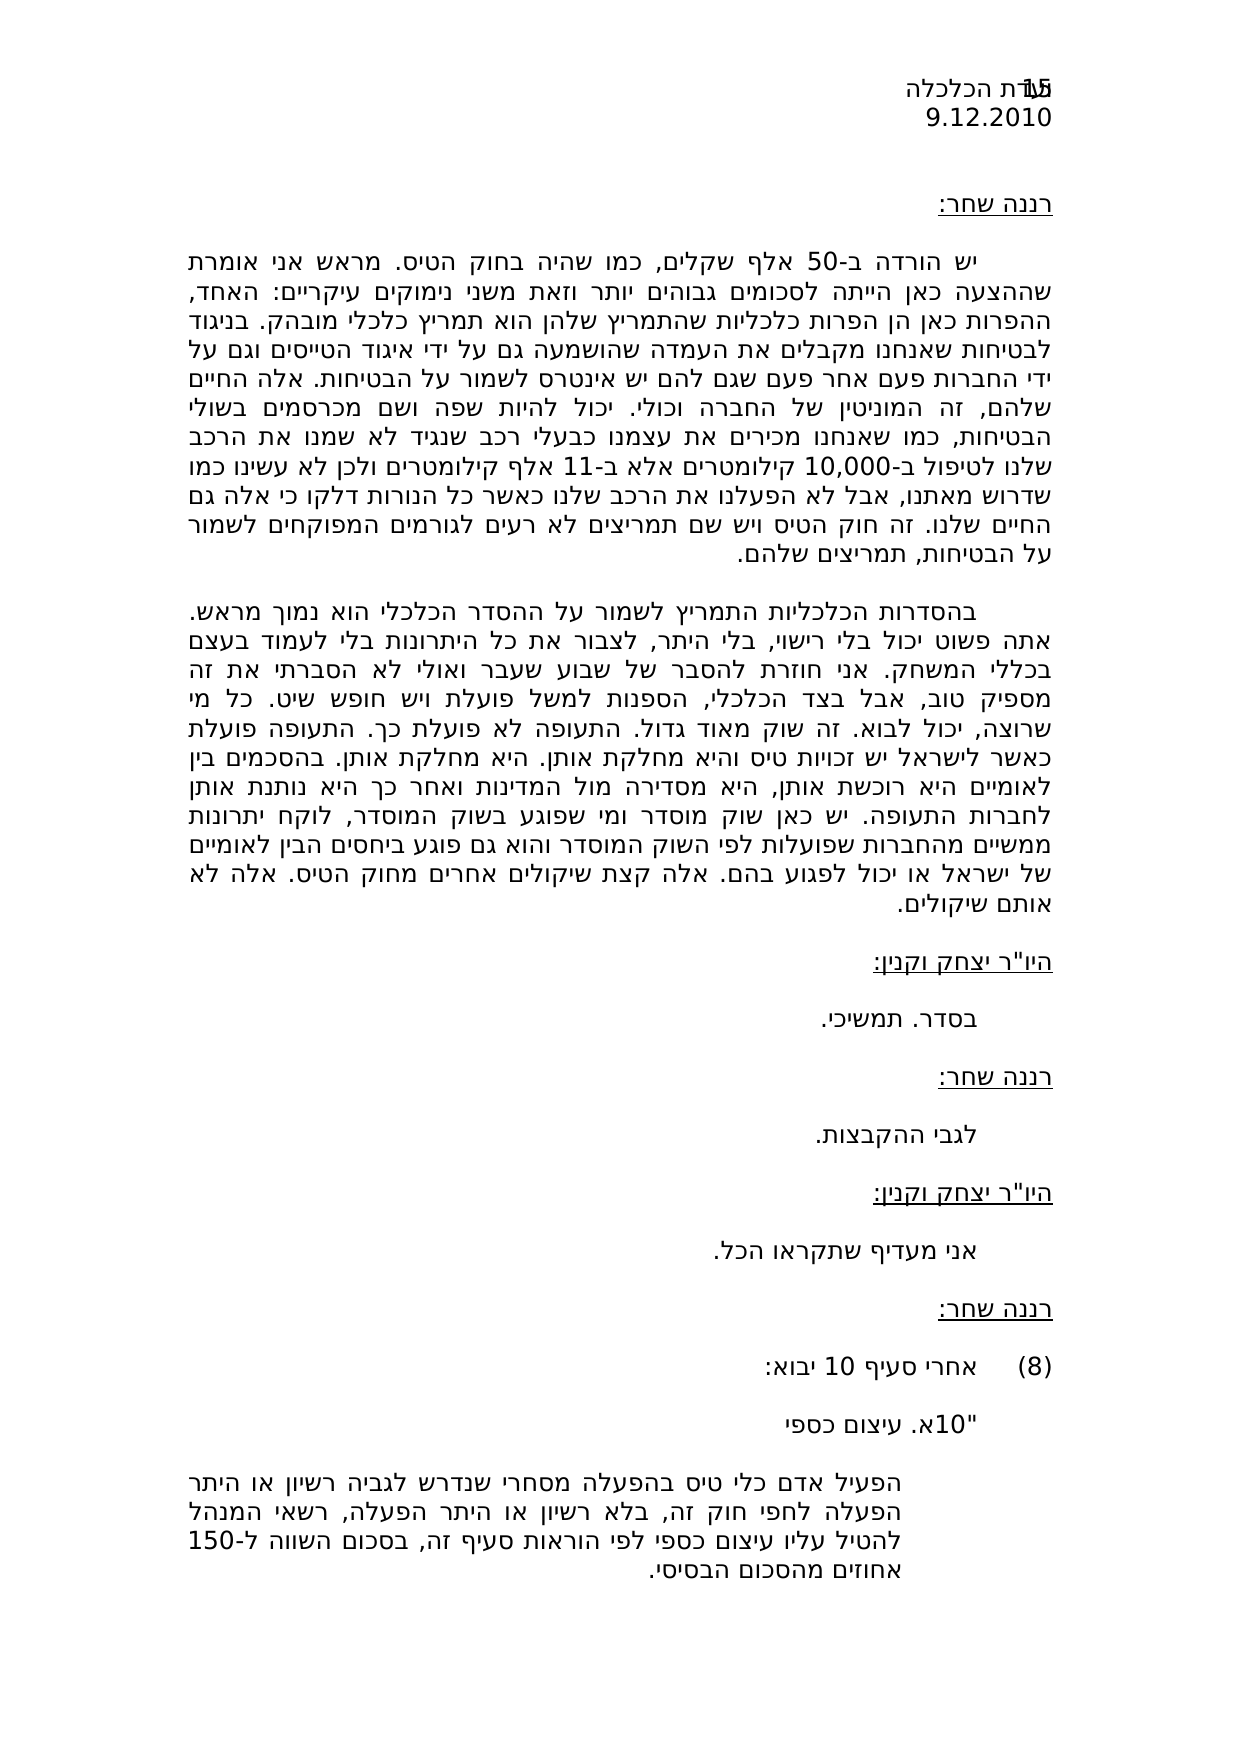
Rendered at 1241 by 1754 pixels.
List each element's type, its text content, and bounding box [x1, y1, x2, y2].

text הפעיל אדם כלי טיס בהפעלה מסחרי שנדרש לגביה רשיון או היתר הפעלה לחפי חוק זה, בלא רשיון או היתר הפעלה, רשאי המנהל להטיל עליו עיצום כספי לפי הוראות סעיף זה, בסכום השווה ל-150 אחוזים מהסכום הבסיסי. [187, 1468, 903, 1584]
text (8) אחרי סעיף 10 יבוא: [187, 1352, 1053, 1381]
text "10א. עיצום כספי [187, 1410, 1053, 1439]
text בהסדרות הכלכליות התמריץ לשמור על ההסדר הכלכלי הוא נמוך מראש. אתה פשוט יכול בלי רישוי, בלי היתר, לצבור את כל היתרונות בלי לעמוד בעצם בכללי המשחק. אני חוזרת להסבר של שבוע שעבר ואולי לא הסברתי את זה מספיק טוב, אבל בצד הכלכלי, הספנות למשל פועלת ויש חופש שיט. כל מי שרוצה, יכול לבוא. זה שוק מאוד גדול. התעופה לא פועלת כך. התעופה פועלת כאשר לישראל יש זכויות טיס והיא מחלקת אותן. היא מחלקת אותן. בהסכמים בין לאומיים היא רוכשת אותן, היא מסדירה מול המדינות ואחר כך היא נותנת אותן לחברות התעופה. יש כאן שוק מוסדר ומי שפוגע בשוק המוסדר, לוקח יתרונות ממשיים מהחברות שפועלות לפי השוק המוסדר והוא גם פוגע ביחסים הבין לאומיים של ישראל או יכול לפגוע בהם. אלה קצת שיקולים אחרים מחוק הטיס. אלה לא אותם שיקולים. [187, 597, 1053, 918]
text יש הורדה ב-50 אלף שקלים, כמו שהיה בחוק הטיס. מראש אני אומרת שההצעה כאן הייתה לסכומים גבוהים יותר וזאת משני נימוקים עיקריים: האחד, ההפרות כאן הן הפרות כלכליות שהתמריץ שלהן הוא תמריץ כלכלי מובהק. בניגוד לבטיחות שאנחנו מקבלים את העמדה שהושמעה גם על ידי איגוד הטייסים וגם על ידי החברות פעם אחר פעם שגם להם יש אינטרס לשמור על הבטיחות. אלה החיים שלהם, זה המוניטין של החברה וכולי. יכול להיות שפה ושם מכרסמים בשולי הבטיחות, כמו שאנחנו מכירים את עצמנו כבעלי רכב שנגיד לא שמנו את הרכב שלנו לטיפול ב-10,000 קילומטרים אלא ב-11 אלף קילומטרים ולכן לא עשינו כמו שדרוש מאתנו, אבל לא הפעלנו את הרכב שלנו כאשר כל הנורות דלקו כי אלה גם החיים שלנו. זה חוק הטיס ויש שם תמריצים לא רעים לגורמים המפוקחים לשמור על הבטיחות, תמריצים שלהם. [187, 247, 1053, 568]
text בסדר. תמשיכי. [187, 1004, 1053, 1034]
text היו"ר יצחק וקנין: [187, 947, 1053, 976]
text היו"ר יצחק וקנין: [187, 1178, 1053, 1207]
text רננה שחר: [187, 189, 1053, 219]
text אני מעדיף שתקראו הכל. [187, 1236, 1053, 1265]
text לגבי ההקבצות. [187, 1120, 1053, 1149]
text רננה שחר: [187, 1062, 1053, 1092]
text רננה שחר: [187, 1294, 1053, 1323]
